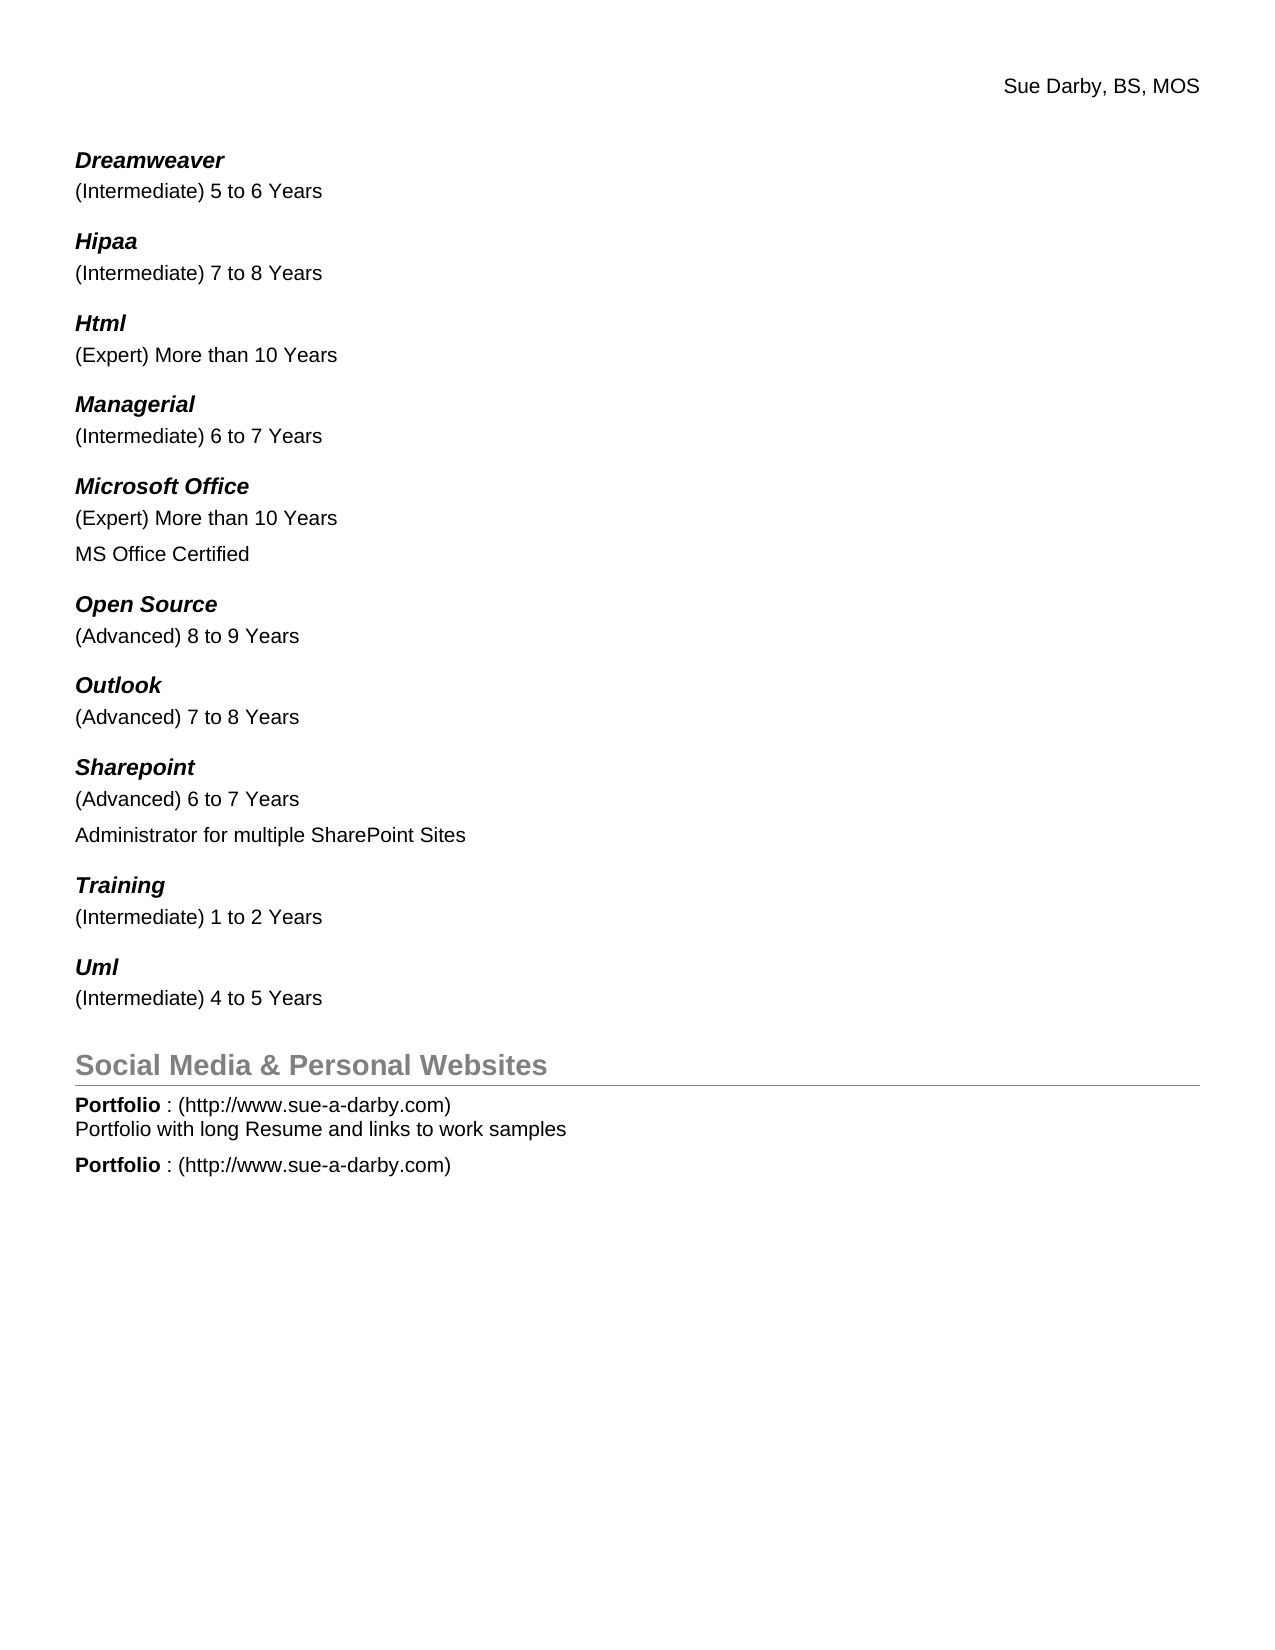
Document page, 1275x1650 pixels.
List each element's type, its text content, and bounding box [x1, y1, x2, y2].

text Administrator for multiple SharePoint Sites [75, 823, 1200, 847]
subtitle Managerial [75, 391, 1200, 418]
subtitle Html [75, 310, 1200, 336]
subtitle Open Source [75, 591, 1200, 617]
text (Intermediate) 5 to 6 Years [75, 179, 1200, 203]
text Portfolio : (http://www.sue-a-darby.com) [75, 1153, 1200, 1177]
subtitle Sharepoint [75, 754, 1200, 780]
text (Advanced) 7 to 8 Years [75, 705, 1200, 729]
subtitle Outlook [75, 672, 1200, 699]
subtitle Training [75, 872, 1200, 898]
subtitle Hipaa [75, 228, 1200, 254]
subtitle Social Media & Personal Websites [75, 1048, 1200, 1085]
text (Expert) More than 10 Years [75, 506, 1200, 529]
subtitle Microsoft Office [75, 473, 1200, 499]
text MS Office Certified [75, 542, 1200, 566]
subtitle Dreamweaver [75, 147, 1200, 173]
text (Intermediate) 7 to 8 Years [75, 261, 1200, 285]
text Portfolio : (http://www.sue-a-darby.com) Portfolio with long Resume and links to work samples [75, 1093, 1200, 1141]
text (Intermediate) 6 to 7 Years [75, 424, 1200, 448]
text (Intermediate) 4 to 5 Years [75, 986, 1200, 1010]
subtitle Uml [75, 954, 1200, 980]
text (Intermediate) 1 to 2 Years [75, 905, 1200, 929]
text (Advanced) 8 to 9 Years [75, 623, 1200, 647]
text (Advanced) 6 to 7 Years [75, 787, 1200, 811]
text (Expert) More than 10 Years [75, 342, 1200, 366]
